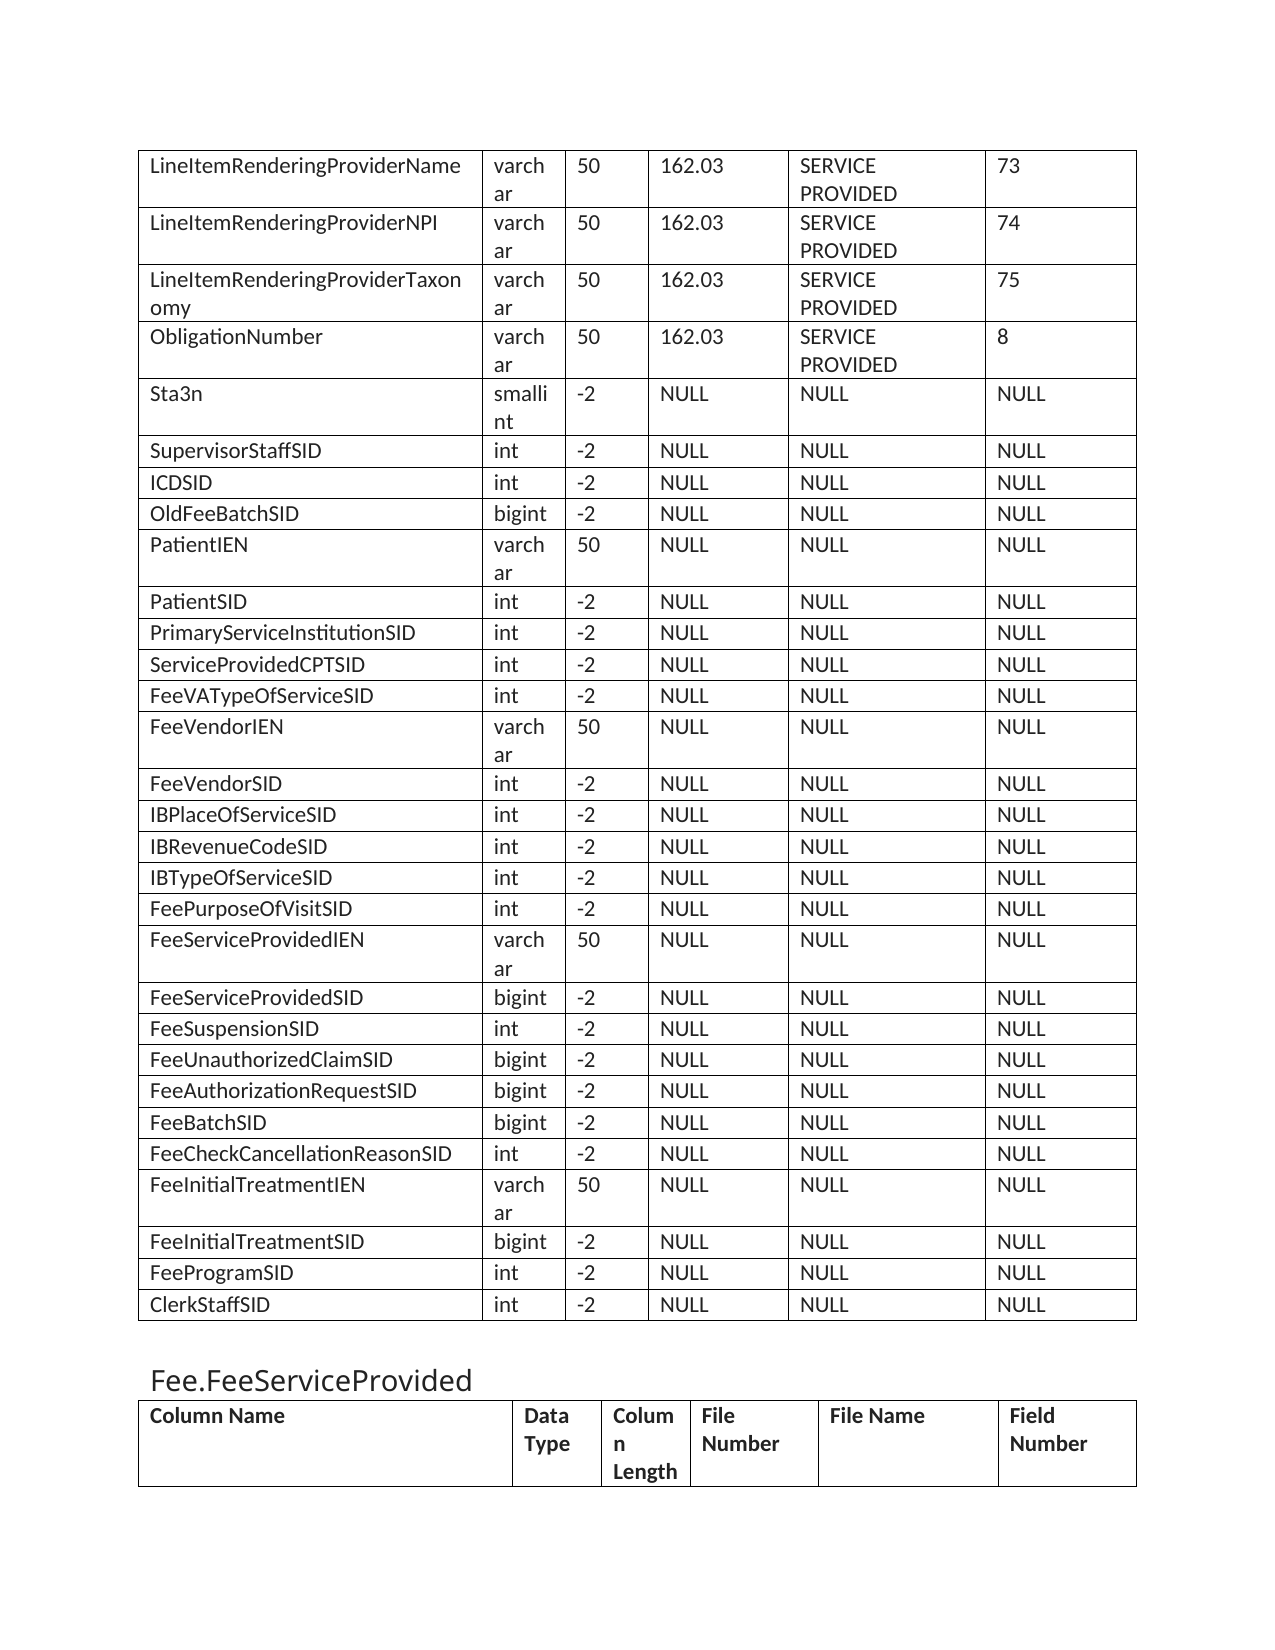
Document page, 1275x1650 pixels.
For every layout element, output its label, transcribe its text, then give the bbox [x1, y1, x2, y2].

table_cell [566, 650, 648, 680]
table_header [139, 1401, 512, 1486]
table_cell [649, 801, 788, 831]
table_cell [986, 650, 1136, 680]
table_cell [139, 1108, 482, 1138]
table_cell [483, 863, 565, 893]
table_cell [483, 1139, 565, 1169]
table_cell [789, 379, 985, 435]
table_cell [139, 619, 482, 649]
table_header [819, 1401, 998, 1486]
text Fee.FeeServiceProvided [150, 1361, 1125, 1400]
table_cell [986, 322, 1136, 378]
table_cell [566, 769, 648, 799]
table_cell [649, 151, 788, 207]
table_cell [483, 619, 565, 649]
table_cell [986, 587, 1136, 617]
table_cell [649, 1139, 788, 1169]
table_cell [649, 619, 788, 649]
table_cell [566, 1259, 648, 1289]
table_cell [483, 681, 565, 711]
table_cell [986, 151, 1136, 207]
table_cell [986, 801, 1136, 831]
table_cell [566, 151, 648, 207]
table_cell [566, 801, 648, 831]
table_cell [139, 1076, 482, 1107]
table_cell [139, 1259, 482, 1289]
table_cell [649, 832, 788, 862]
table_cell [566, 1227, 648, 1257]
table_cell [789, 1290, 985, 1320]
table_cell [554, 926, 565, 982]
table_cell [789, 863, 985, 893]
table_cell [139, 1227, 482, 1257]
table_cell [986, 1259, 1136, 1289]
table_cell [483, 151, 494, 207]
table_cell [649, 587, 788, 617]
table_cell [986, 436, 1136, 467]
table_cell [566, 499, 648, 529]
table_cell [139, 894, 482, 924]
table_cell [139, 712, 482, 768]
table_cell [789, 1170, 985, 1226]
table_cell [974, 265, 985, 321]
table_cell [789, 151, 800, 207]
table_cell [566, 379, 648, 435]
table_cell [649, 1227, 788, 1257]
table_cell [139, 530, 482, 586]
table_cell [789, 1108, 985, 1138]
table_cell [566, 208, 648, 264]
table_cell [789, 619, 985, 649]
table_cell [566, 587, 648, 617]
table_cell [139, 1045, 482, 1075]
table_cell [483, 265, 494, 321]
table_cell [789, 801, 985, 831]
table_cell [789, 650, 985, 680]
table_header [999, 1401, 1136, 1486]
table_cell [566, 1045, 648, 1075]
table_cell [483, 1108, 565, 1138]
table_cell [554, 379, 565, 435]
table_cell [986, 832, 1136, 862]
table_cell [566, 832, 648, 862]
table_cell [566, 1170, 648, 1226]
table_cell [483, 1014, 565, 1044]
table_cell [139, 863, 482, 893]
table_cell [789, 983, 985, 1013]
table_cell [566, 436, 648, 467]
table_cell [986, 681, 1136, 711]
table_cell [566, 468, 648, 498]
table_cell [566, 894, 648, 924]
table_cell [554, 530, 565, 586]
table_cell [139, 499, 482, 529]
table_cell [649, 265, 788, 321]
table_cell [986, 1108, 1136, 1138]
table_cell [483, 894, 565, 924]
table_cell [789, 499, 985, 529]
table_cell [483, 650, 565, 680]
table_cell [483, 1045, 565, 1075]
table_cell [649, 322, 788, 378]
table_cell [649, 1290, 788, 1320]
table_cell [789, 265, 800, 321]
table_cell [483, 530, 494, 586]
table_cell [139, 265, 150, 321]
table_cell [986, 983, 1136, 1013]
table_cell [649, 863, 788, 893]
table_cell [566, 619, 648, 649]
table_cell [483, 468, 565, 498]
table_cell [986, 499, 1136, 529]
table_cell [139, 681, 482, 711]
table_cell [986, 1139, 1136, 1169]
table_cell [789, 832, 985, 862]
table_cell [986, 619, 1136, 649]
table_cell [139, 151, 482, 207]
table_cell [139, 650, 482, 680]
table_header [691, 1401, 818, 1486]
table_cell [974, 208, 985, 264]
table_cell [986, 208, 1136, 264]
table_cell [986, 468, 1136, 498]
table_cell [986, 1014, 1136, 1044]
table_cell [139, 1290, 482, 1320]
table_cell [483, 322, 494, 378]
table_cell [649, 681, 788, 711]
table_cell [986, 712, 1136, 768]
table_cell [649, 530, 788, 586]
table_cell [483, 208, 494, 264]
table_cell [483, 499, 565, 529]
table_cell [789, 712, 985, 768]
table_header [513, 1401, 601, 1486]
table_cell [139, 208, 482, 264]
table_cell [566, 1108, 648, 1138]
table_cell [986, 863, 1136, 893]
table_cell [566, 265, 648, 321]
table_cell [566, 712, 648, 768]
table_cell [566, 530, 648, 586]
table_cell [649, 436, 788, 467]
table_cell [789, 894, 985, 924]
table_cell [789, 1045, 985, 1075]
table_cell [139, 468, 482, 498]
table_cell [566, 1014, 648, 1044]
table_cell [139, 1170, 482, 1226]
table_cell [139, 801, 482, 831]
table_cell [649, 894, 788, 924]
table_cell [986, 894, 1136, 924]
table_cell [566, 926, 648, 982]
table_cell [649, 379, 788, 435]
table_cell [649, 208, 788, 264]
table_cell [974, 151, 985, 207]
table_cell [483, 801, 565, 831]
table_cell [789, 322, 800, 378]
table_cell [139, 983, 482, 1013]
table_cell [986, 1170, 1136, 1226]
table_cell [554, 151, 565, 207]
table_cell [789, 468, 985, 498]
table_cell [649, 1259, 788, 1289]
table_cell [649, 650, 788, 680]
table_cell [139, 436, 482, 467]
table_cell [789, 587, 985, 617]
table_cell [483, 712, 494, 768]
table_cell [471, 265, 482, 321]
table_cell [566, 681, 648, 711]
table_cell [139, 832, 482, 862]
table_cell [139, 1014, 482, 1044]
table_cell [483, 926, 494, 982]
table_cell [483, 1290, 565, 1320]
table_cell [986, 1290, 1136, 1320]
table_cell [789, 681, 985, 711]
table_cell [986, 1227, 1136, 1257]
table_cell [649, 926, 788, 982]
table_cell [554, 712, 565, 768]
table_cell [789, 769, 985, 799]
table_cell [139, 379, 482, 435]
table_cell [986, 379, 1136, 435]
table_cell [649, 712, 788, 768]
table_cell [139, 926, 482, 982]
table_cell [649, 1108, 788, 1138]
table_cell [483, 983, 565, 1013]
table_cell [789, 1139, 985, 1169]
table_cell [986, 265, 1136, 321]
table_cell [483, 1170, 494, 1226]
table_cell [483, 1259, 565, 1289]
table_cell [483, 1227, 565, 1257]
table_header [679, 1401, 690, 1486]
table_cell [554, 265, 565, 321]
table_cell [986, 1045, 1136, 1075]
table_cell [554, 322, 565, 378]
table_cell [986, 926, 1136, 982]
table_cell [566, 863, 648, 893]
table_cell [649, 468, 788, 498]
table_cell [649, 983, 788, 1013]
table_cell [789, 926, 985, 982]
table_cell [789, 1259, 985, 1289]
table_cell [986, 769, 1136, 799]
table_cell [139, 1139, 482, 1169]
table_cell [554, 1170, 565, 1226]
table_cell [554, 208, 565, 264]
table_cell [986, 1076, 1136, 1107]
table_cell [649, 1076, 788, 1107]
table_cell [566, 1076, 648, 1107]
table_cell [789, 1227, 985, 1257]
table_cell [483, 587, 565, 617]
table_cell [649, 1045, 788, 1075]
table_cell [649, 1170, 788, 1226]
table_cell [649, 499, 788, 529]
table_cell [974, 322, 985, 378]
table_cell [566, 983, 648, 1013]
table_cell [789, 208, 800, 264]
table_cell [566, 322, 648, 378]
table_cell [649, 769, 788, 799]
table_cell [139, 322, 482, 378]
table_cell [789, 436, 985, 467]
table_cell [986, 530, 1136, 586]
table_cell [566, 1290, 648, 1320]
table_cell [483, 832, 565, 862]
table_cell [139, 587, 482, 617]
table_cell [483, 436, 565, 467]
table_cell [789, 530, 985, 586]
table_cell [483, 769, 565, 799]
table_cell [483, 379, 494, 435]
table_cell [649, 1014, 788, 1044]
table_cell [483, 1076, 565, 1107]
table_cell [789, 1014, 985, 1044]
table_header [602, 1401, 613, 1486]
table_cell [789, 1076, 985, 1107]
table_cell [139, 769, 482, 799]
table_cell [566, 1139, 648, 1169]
